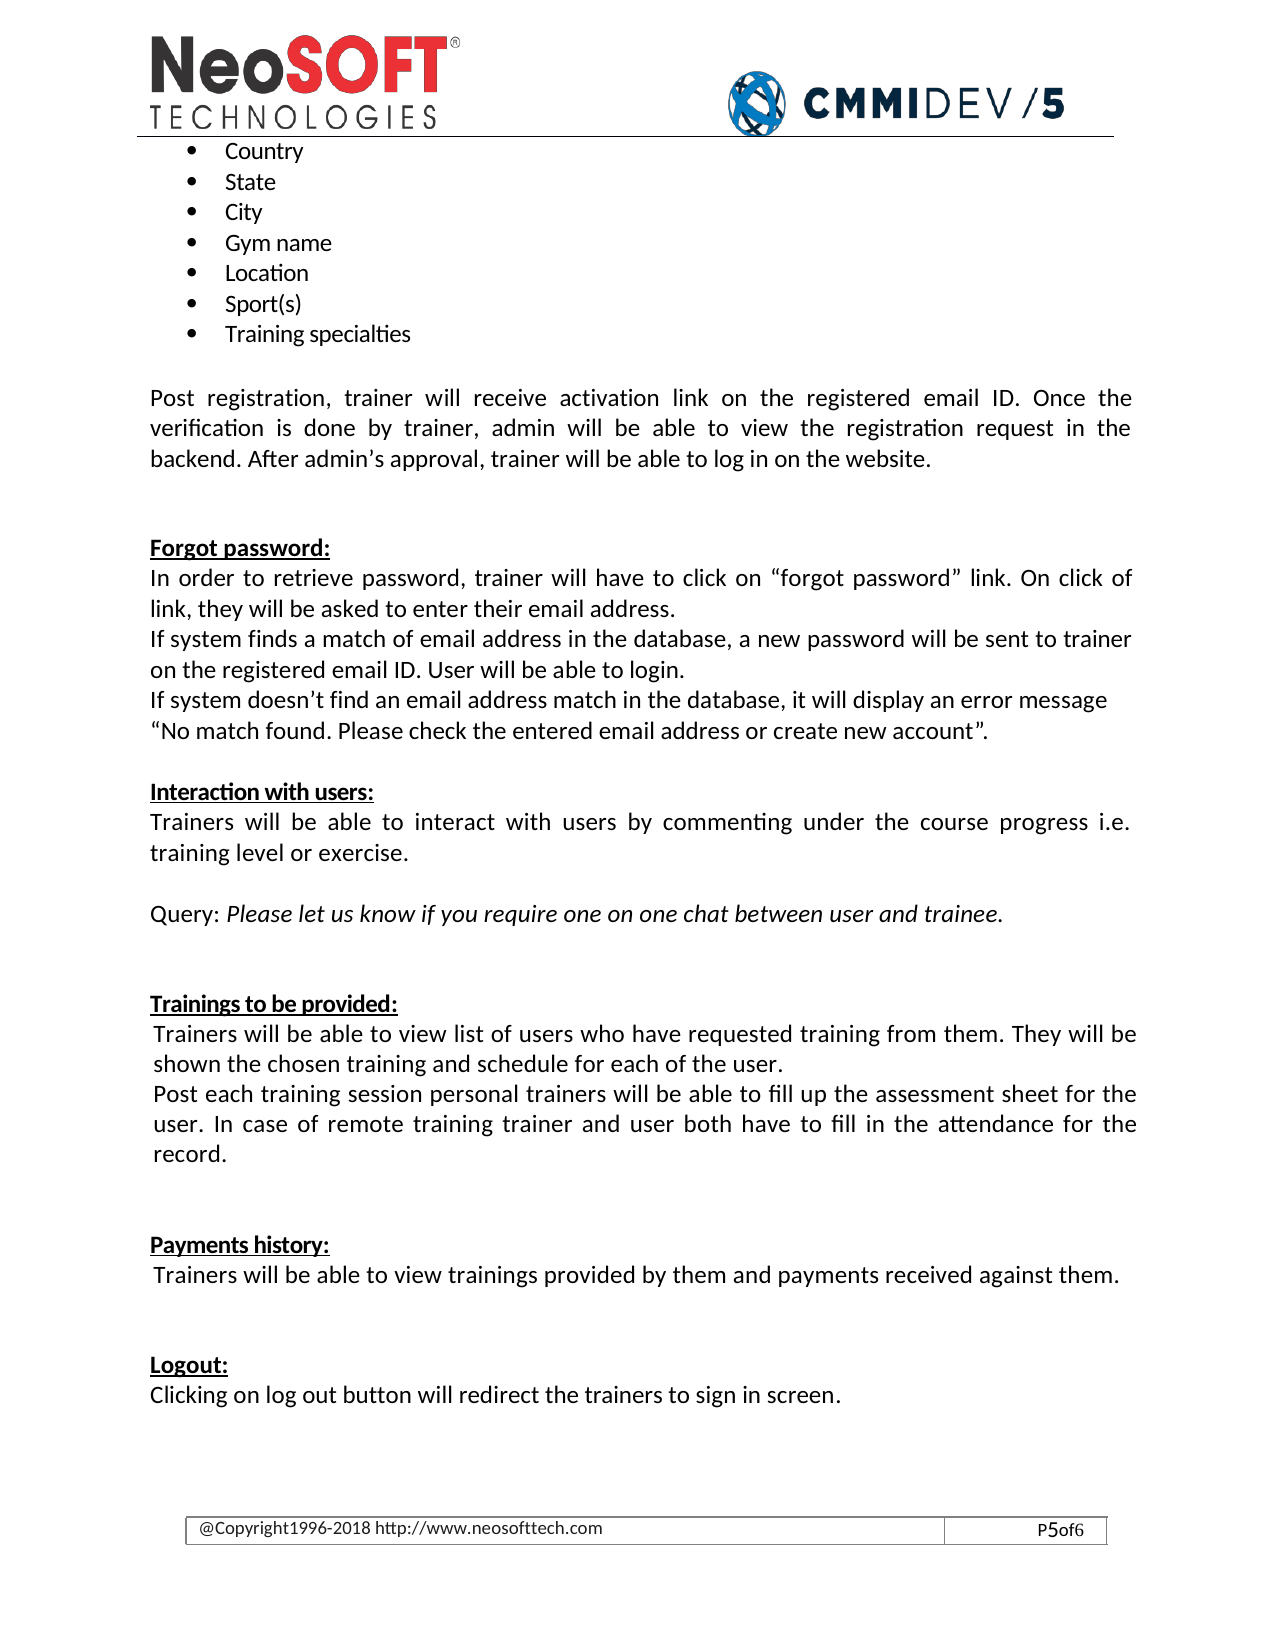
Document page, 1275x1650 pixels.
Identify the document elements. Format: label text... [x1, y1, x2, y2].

list City [187, 196, 1133, 227]
picture [150, 35, 460, 129]
text Interaction with users: [150, 776, 1139, 806]
list State [187, 166, 1133, 196]
text Trainers will be able to interact with users by commenting under the course progress i.e. training level or exercise. [150, 806, 1133, 867]
text “No match found. Please check the entered email address or create new account”. [150, 715, 1139, 746]
list Country [187, 135, 1133, 166]
list Sport(s) [187, 288, 1133, 318]
text Trainers will be able to view trainings provided by them and payments received against them. [153, 1259, 1139, 1289]
text Post registration, trainer will receive activation link on the registered email ID. Once the verification is done by trainer, admin will be able to view the registration request in the backend. After admin’s approval, trainer will be able to log in on the website. [150, 382, 1133, 473]
text Forgot password: [150, 532, 1139, 562]
list Gym name [187, 227, 1133, 257]
text If system doesn’t find an email address match in the database, it will display an error message [150, 684, 1139, 715]
text If system finds a match of email address in the database, a new password will be sent to trainer on the registered email ID. User will be able to login. [150, 623, 1132, 684]
text Post each training session personal trainers will be able to fill up the assessment sheet for the user. In case of remote training trainer and user both have to fill in the attendance for the record. [153, 1079, 1139, 1169]
picture [726, 70, 1065, 135]
text In order to retrieve password, trainer will have to click on “forgot password” link. On click of link, they will be asked to enter their email address. [150, 562, 1133, 623]
list Location [187, 257, 1133, 288]
list Training specialties [187, 318, 1133, 349]
text Payments history: [150, 1229, 1139, 1259]
text Trainers will be able to view list of users who have requested training from them. They will be shown the chosen training and schedule for each of the user. [153, 1019, 1139, 1079]
text Query: Please let us know if you require one on one chat between user and trainee. [150, 898, 1133, 928]
text Trainings to be provided: [150, 988, 1139, 1019]
text Logout: [150, 1349, 1139, 1380]
text Clicking on log out button will redirect the trainers to sign in screen. [150, 1380, 1139, 1410]
